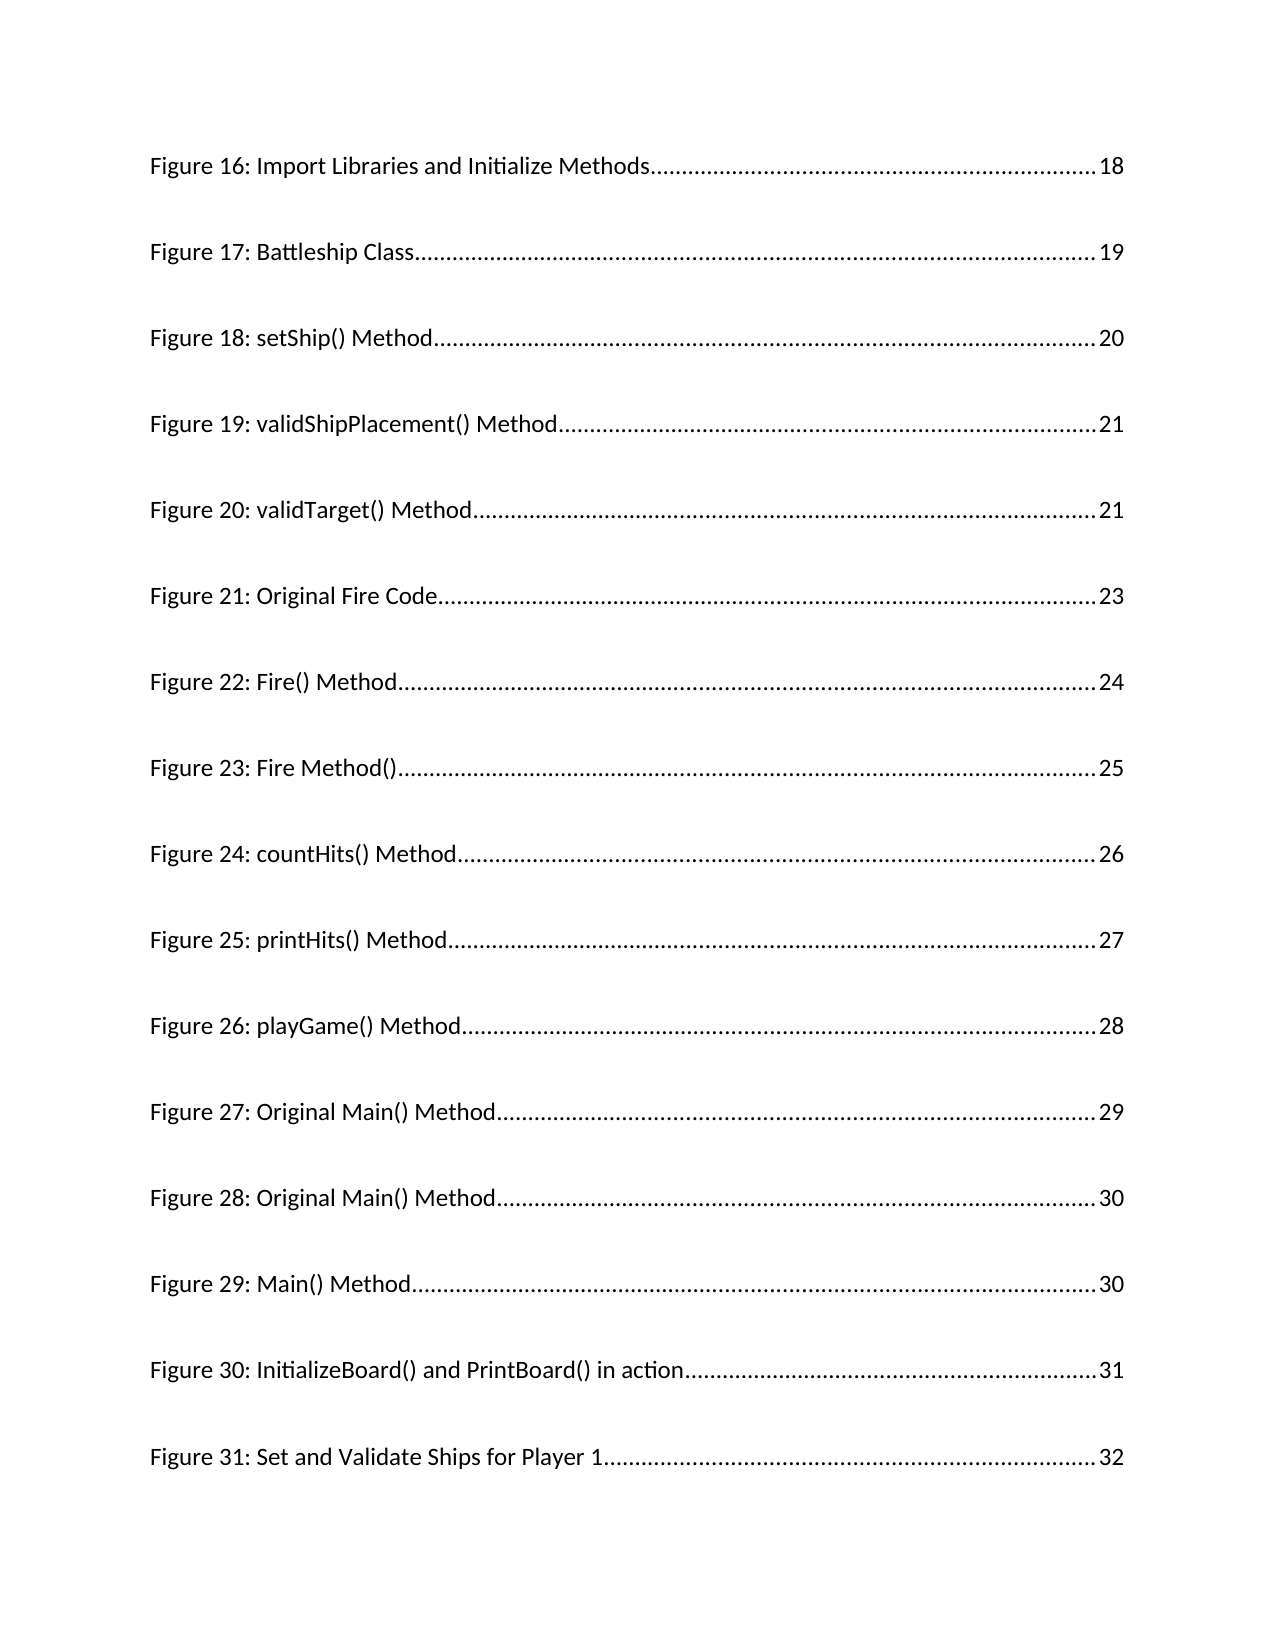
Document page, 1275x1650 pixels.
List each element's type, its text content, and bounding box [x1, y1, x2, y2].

text Figure 17: Battleship Class 19 [150, 236, 1125, 267]
text Figure 27: Original Main() Method 29 [150, 1096, 1125, 1127]
text Figure 21: Original Fire Code 23 [150, 580, 1125, 611]
text Figure 26: playGame() Method 28 [150, 1010, 1125, 1041]
text Figure 16: Import Libraries and Initialize Methods 18 [150, 150, 1125, 181]
text Figure 23: Fire Method() 25 [150, 752, 1125, 783]
text Figure 29: Main() Method 30 [150, 1268, 1125, 1299]
text Figure 25: printHits() Method 27 [150, 924, 1125, 955]
text Figure 30: InitializeBoard() and PrintBoard() in action 31 [150, 1354, 1125, 1385]
text Figure 31: Set and Validate Ships for Player 1 32 [150, 1441, 1125, 1471]
text Figure 18: setShip() Method 20 [150, 322, 1125, 353]
text Figure 24: countHits() Method 26 [150, 838, 1125, 869]
text Figure 28: Original Main() Method 30 [150, 1182, 1125, 1213]
text Figure 19: validShipPlacement() Method 21 [150, 408, 1125, 439]
text Figure 22: Fire() Method 24 [150, 666, 1125, 697]
text Figure 20: validTarget() Method 21 [150, 494, 1125, 525]
